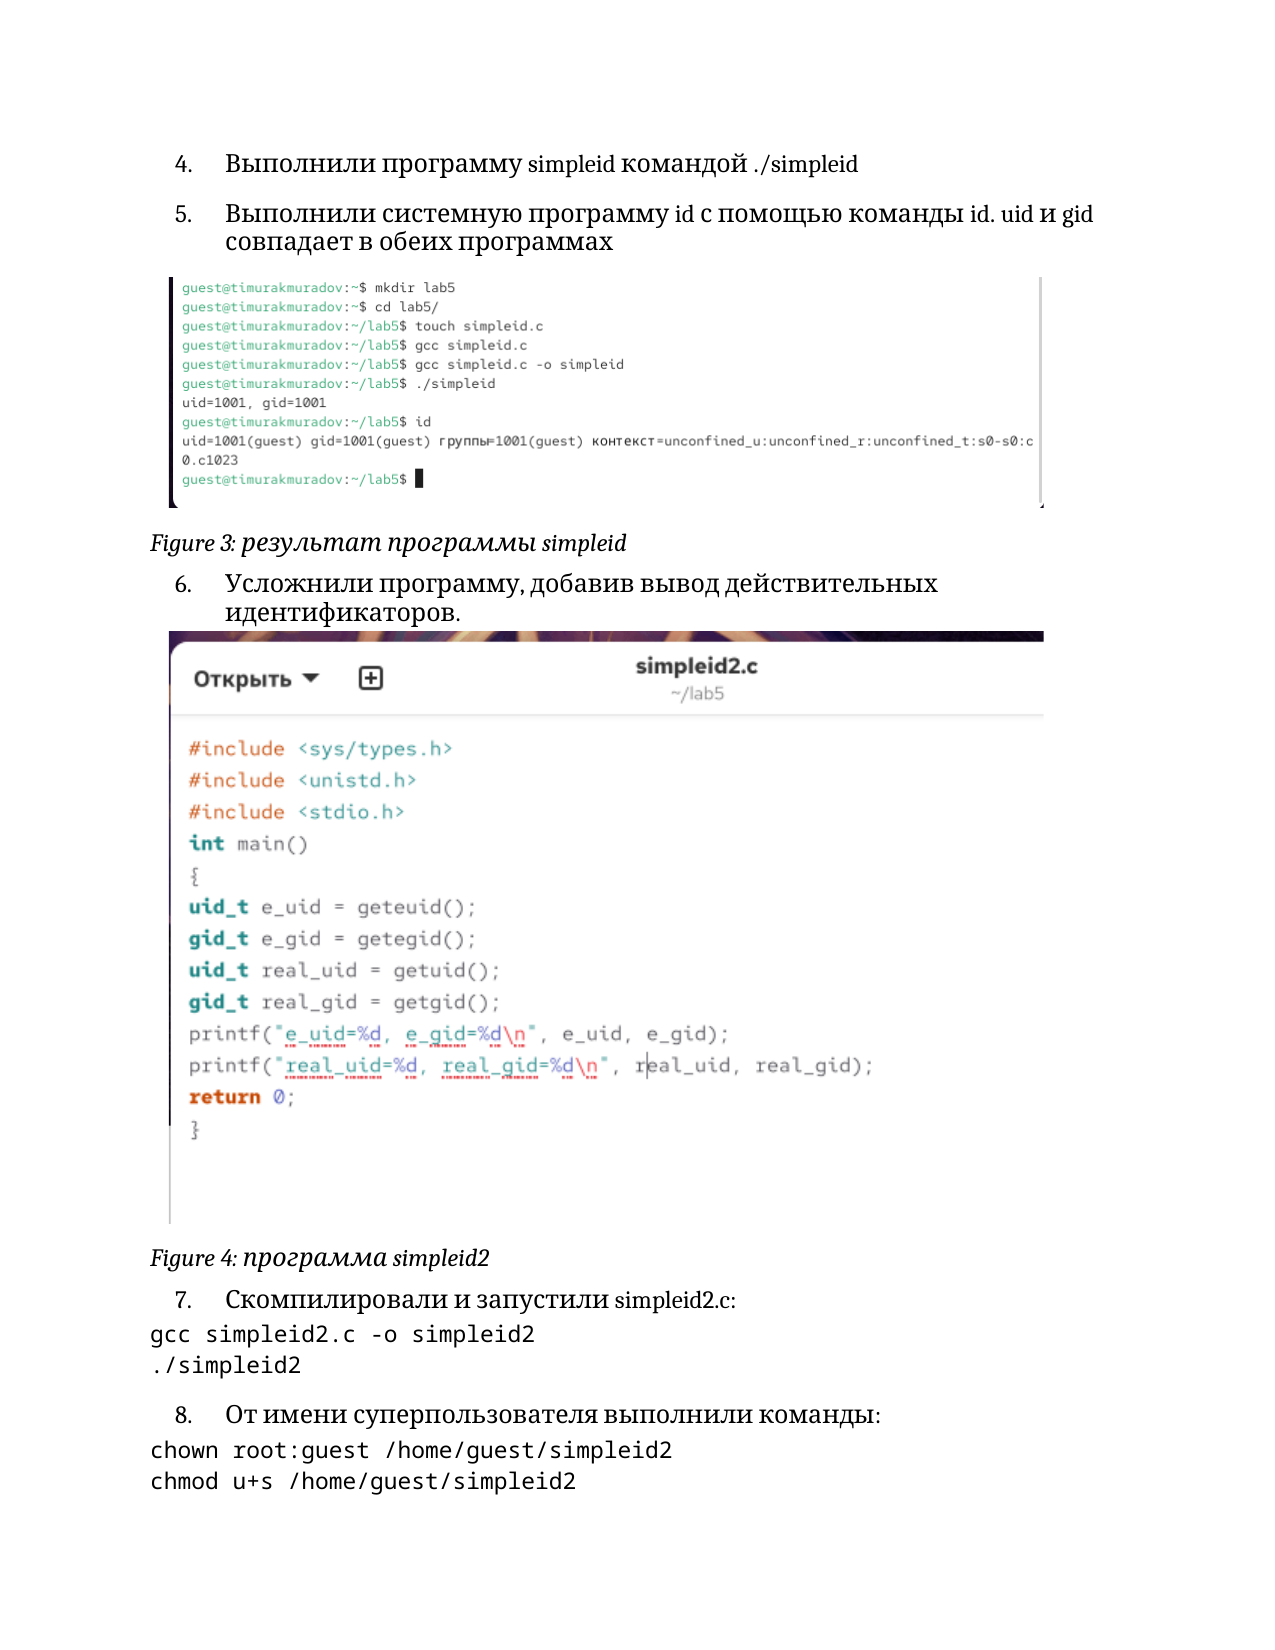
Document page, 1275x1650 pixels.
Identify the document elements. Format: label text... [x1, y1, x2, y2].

list Усложнили программу, добавив вывод действительных идентификаторов. [175, 570, 1125, 627]
text Figure 4: программа simpleid2 [150, 1244, 1125, 1273]
text gcc simpleid2.c -o simpleid2 ./simpleid2 [150, 1318, 1125, 1381]
text Figure 3: результат программы simpleid [150, 528, 1125, 557]
list Выполнили системную программу id с помощью команды id. uid и gid совпадает в обеих программах [175, 199, 1125, 257]
list От имени суперпользователя выполнили команды: [175, 1401, 1125, 1430]
picture [168, 277, 1044, 508]
text chown root:guest /home/guest/simpleid2 chmod u+s /home/guest/simpleid2 [150, 1434, 1125, 1496]
picture [168, 631, 1044, 1224]
list Выполнили программу simpleid командой ./simpleid [175, 150, 1125, 179]
list Скомпилировали и запустили simpleid2.c: [175, 1286, 1125, 1314]
